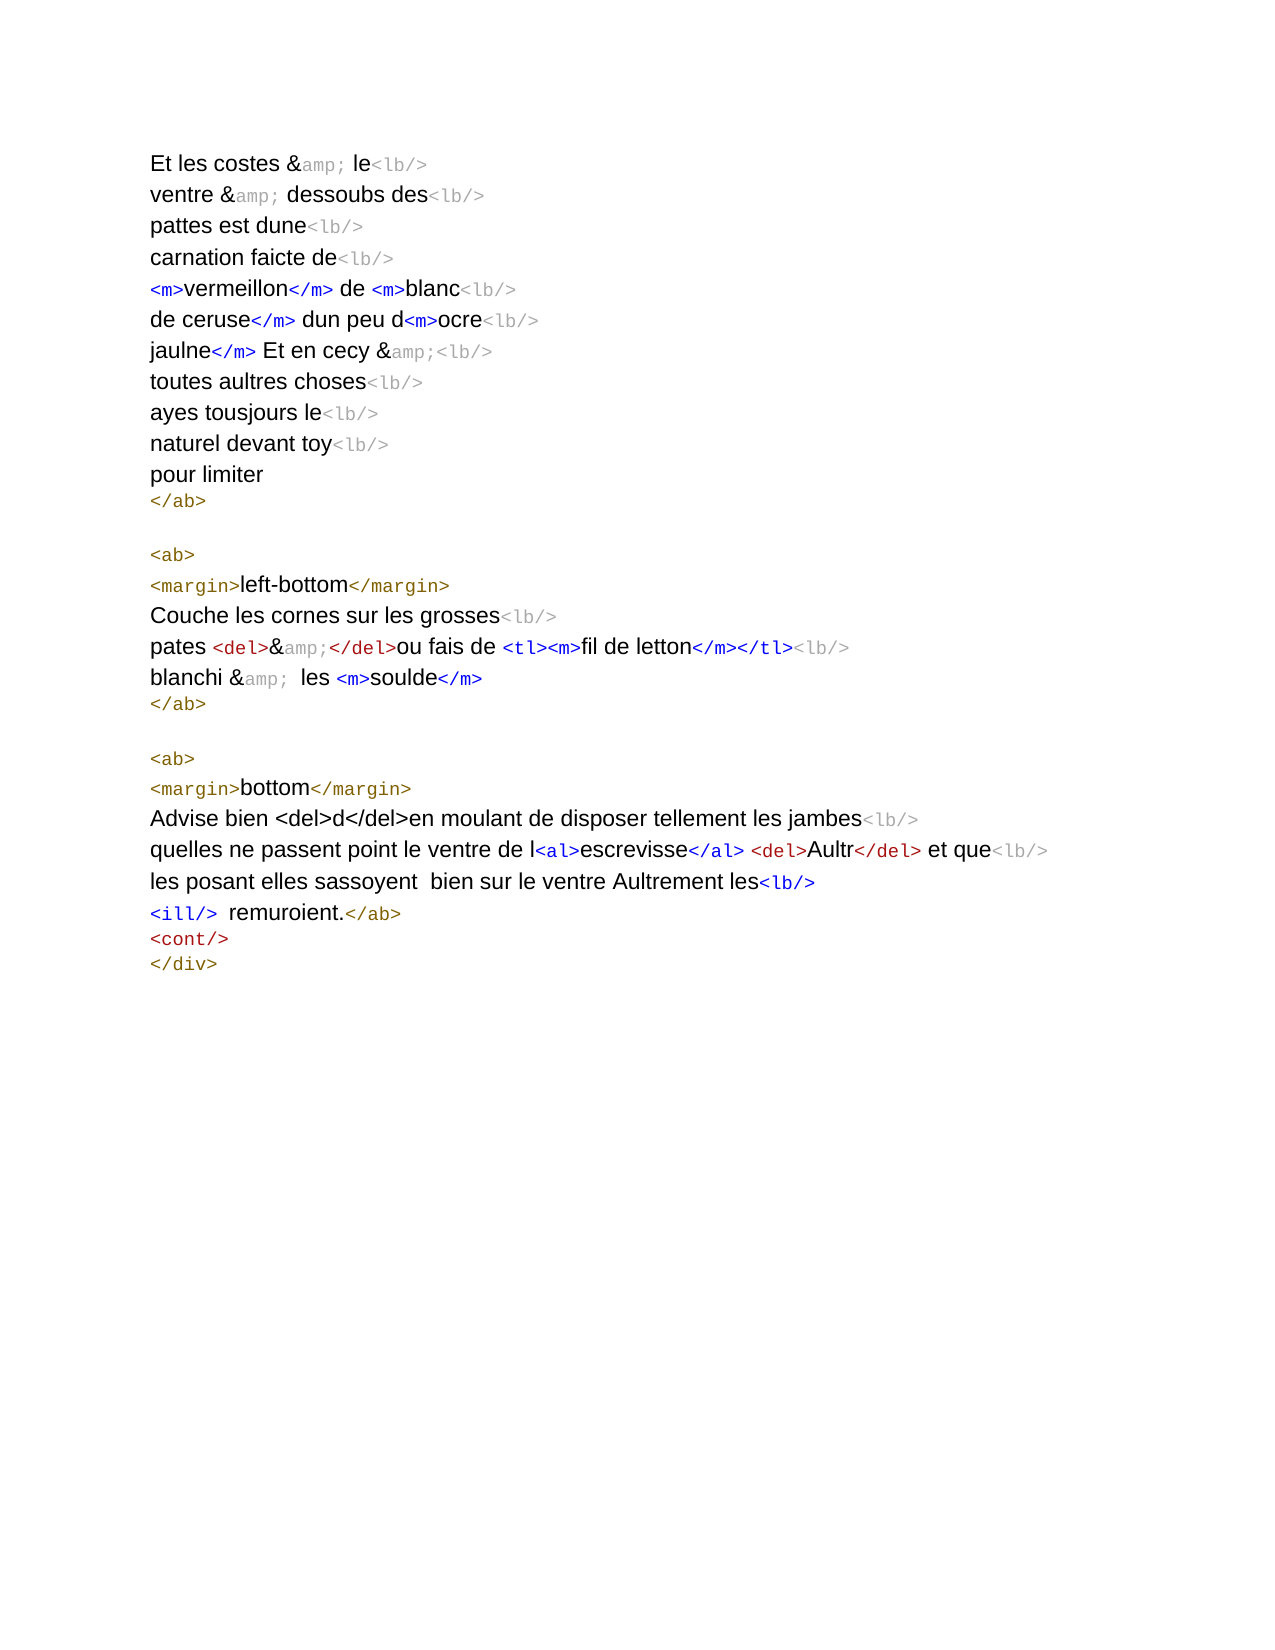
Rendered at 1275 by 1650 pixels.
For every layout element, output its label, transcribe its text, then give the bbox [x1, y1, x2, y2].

text </ab> [150, 695, 1125, 716]
text les posant elles sassoyent bien sur le ventre Aultrement les<lb/> [150, 868, 1125, 895]
text jaulne</m> Et en cecy &amp;<lb/> [150, 337, 1125, 364]
text pattes est dune<lb/> [150, 212, 1125, 239]
text Couche les cornes sur les grosses<lb/> [150, 602, 1125, 629]
text Advise bien <del>d</del>en moulant de disposer tellement les jambes<lb/> [150, 805, 1125, 832]
text quelles ne passent point le ventre de l<al>escrevisse</al> <del>Aultr</del> et que<lb/> [150, 836, 1125, 863]
text ayes tousjours le<lb/> [150, 399, 1125, 426]
text <ab> [150, 546, 1125, 567]
text naturel devant toy<lb/> [150, 430, 1125, 457]
text <margin>bottom</margin> [150, 774, 1125, 801]
text pates <del>&amp;</del>ou fais de <tl><m>fil de letton</m></tl><lb/> [150, 633, 1125, 660]
text </div> [150, 954, 1125, 976]
text Et les costes &amp; le<lb/> [150, 150, 1125, 177]
text carnation faicte de<lb/> [150, 243, 1125, 271]
text <cont/> [150, 930, 1125, 951]
text toutes aultres choses<lb/> [150, 368, 1125, 395]
text <ab> [150, 750, 1125, 771]
text <m>vermeillon</m> de <m>blanc<lb/> [150, 274, 1125, 302]
text blanchi &amp; les <m>soulde</m> [150, 664, 1125, 691]
text de ceruse</m> dun peu d<m>ocre<lb/> [150, 306, 1125, 333]
text pour limiter [150, 461, 1125, 488]
text <margin>left-bottom</margin> [150, 571, 1125, 598]
text <ill/> remuroient.</ab> [150, 899, 1125, 926]
text ventre &amp; dessoubs des<lb/> [150, 181, 1125, 208]
text </ab> [150, 492, 1125, 513]
